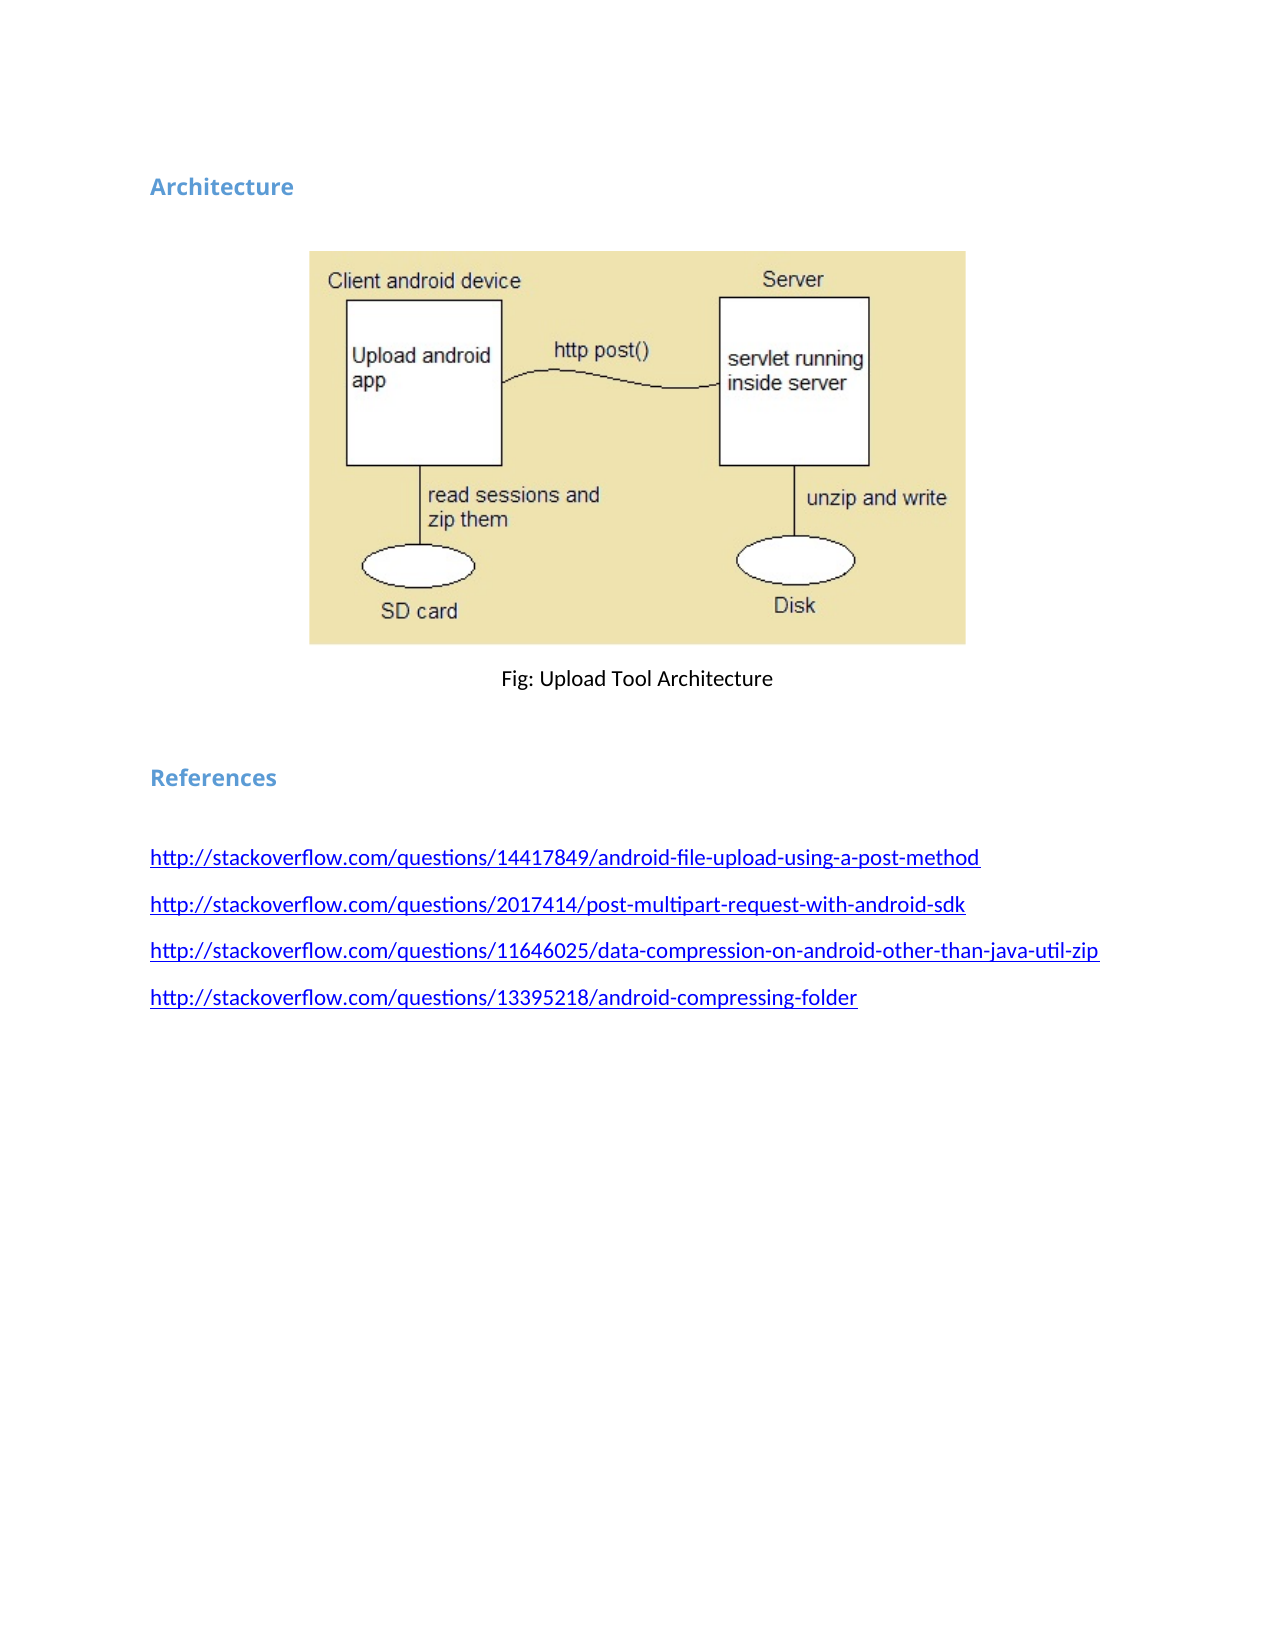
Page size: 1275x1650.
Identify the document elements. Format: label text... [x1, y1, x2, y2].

picture [309, 251, 966, 646]
text http://stackoverflow.com/questions/13395218/android-compressing-folder [150, 983, 1125, 1012]
text http://stackoverflow.com/questions/11646025/data-compression-on-android-other-than-java-util-zip [150, 937, 1125, 965]
text http://stackoverflow.com/questions/14417849/android-file-upload-using-a-post-method [150, 843, 1125, 871]
subtitle References [150, 762, 1125, 793]
subtitle Architecture [150, 171, 1125, 202]
text Fig: Upload Tool Architecture [150, 664, 1125, 692]
text http://stackoverflow.com/questions/2017414/post-multipart-request-with-android-sdk [150, 890, 1125, 918]
